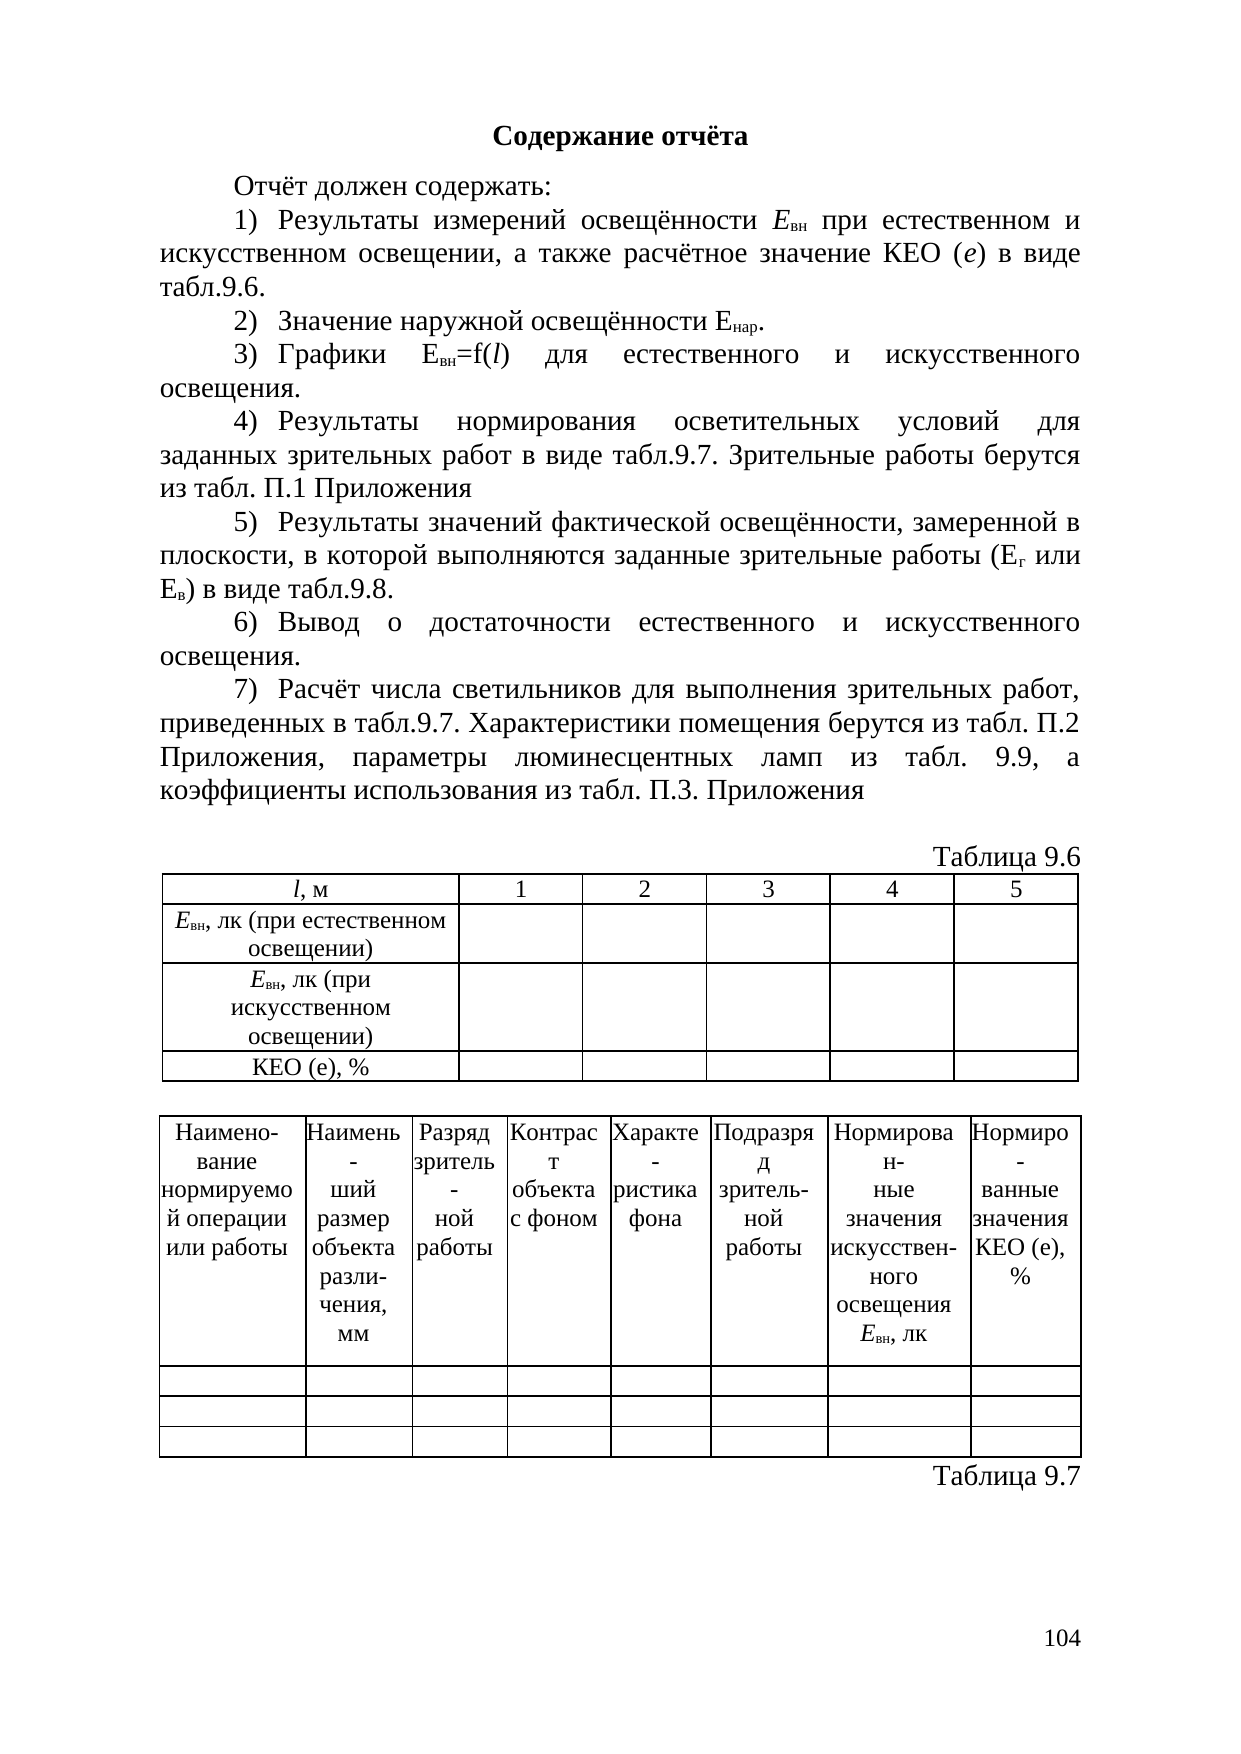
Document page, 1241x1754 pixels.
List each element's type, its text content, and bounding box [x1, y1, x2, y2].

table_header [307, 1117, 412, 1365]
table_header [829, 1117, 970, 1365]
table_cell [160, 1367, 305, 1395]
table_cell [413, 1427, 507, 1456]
list Графики Евн=f(l) для естественного и искусственного освещения. [159, 336, 1081, 403]
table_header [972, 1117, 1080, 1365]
subtitle Содержание отчёта [159, 118, 1081, 152]
list Результаты значений фактической освещённости, замеренной в плоскости, в которой выполняются заданные зрительные работы (Ег или Ев) в виде табл.9.8. [159, 504, 1081, 604]
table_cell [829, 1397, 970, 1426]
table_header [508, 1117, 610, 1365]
list Результаты нормирования осветительных условий для заданных зрительных работ в виде табл.9.7. Зрительные работы берутся из табл. П.1 Приложения [159, 403, 1081, 504]
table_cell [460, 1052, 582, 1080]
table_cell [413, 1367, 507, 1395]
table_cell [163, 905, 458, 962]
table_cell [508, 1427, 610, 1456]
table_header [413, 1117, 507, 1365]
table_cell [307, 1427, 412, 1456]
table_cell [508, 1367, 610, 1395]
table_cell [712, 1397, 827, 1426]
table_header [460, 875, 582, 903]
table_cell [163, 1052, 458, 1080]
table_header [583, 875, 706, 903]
text Отчёт должен содержать: [159, 168, 1081, 202]
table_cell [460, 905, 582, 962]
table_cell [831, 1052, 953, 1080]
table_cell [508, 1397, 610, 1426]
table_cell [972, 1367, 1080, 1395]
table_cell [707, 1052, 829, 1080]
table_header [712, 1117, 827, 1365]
list Расчёт числа светильников для выполнения зрительных работ, приведенных в табл.9.7. Характеристики помещения берутся из табл. П.2 Приложения, параметры люминесцентных ламп из табл. 9.9, а коэффициенты использования из табл. П.3. Приложения [159, 672, 1081, 806]
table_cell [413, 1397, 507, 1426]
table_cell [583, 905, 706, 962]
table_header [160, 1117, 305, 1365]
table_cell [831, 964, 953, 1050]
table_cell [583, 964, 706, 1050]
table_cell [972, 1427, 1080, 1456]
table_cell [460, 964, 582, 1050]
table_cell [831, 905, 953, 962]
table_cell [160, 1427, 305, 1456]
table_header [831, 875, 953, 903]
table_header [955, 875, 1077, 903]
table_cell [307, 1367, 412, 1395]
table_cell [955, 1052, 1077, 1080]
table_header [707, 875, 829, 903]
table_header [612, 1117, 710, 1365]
list Таблица 9.6 [256, 839, 1081, 873]
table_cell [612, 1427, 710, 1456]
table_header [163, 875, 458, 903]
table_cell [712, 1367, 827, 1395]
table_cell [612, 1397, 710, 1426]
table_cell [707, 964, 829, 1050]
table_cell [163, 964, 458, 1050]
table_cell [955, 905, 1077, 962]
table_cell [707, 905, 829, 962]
list Вывод о достаточности естественного и искусственного освещения. [159, 604, 1081, 672]
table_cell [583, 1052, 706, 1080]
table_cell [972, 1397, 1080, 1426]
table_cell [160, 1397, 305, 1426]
list Значение наружной освещённости Енар. [159, 303, 1081, 336]
list Таблица 9.7 [256, 1458, 1081, 1491]
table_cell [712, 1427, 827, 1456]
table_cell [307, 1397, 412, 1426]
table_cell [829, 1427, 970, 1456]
list Результаты измерений освещённости Евн при естественном и искусственном освещении, а также расчётное значение КЕО (е) в виде табл.9.6. [159, 202, 1081, 303]
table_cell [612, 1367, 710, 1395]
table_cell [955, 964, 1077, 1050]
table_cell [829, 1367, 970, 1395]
